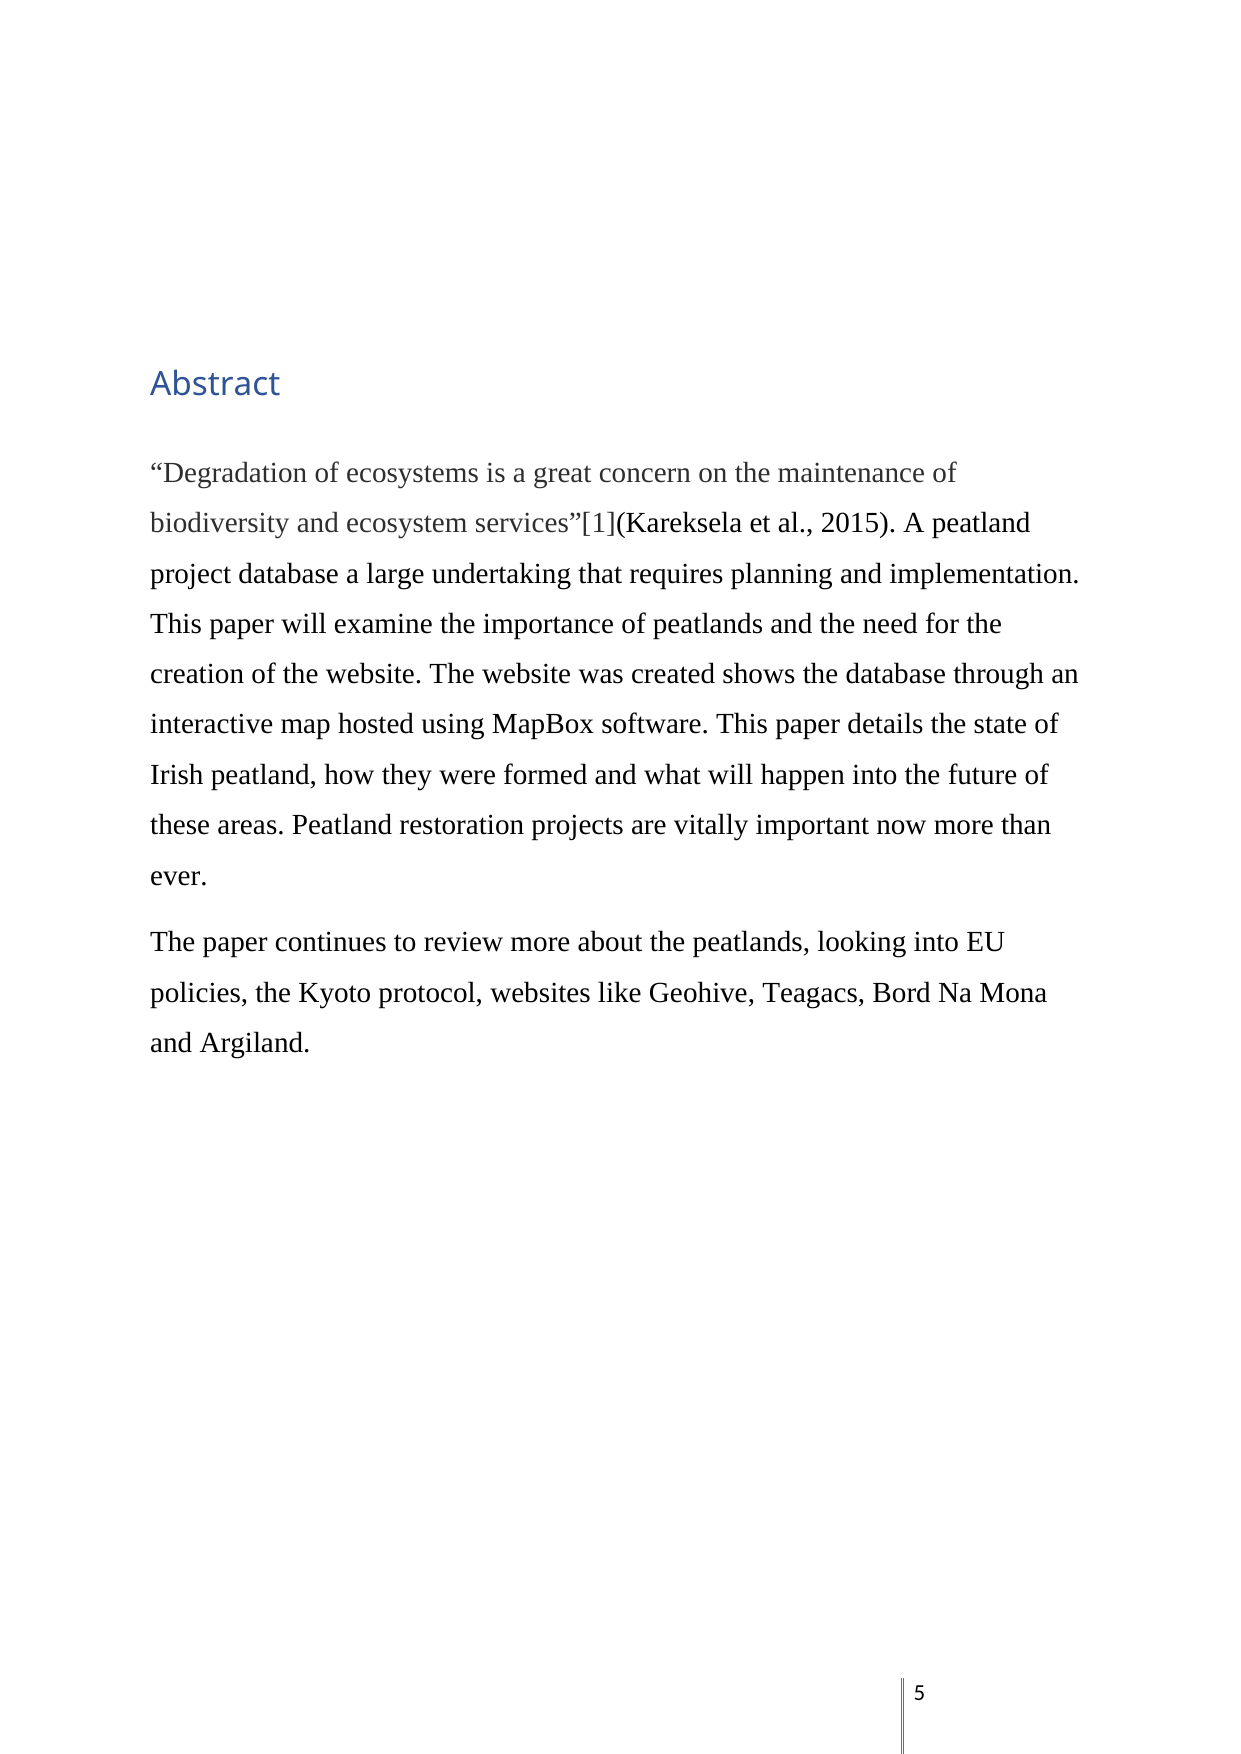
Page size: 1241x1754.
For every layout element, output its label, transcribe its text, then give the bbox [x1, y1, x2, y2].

text “Degradation of ecosystems is a great concern on the maintenance of biodiversity and ecosystem services”[1](Kareksela et al., 2015). A peatland project database a large undertaking that requires planning and implementation. This paper will examine the importance of peatlands and the need for the creation of the website. The website was created shows the database through an interactive map hosted using MapBox software. This paper details the state of Irish peatland, how they were formed and what will happen into the future of these areas. Peatland restoration projects are vitally important now more than ever. [150, 455, 1090, 891]
subtitle Abstract [150, 359, 1090, 405]
text The paper continues to review more about the peatlands, looking into EU policies, the Kyoto protocol, websites like Geohive, Teagacs, Bord Na Mona and Argiland. [150, 924, 1090, 1059]
